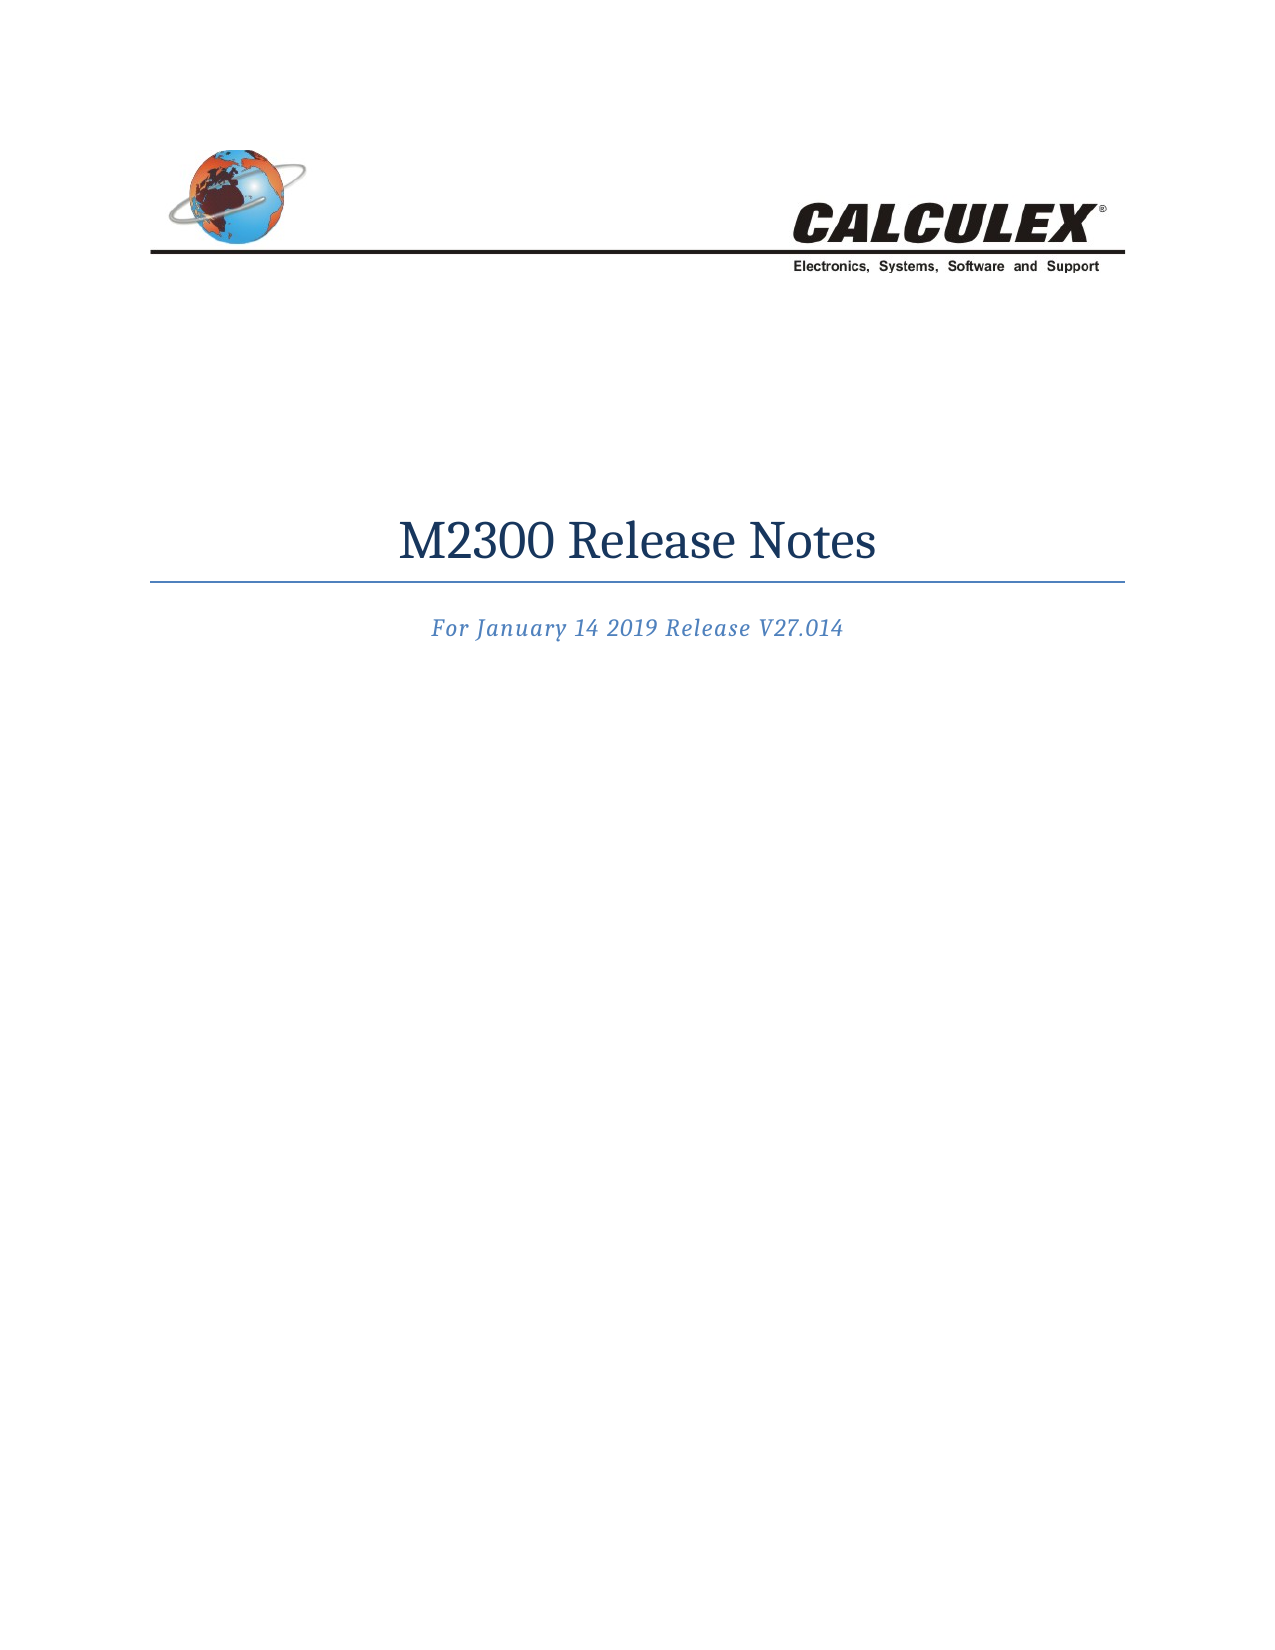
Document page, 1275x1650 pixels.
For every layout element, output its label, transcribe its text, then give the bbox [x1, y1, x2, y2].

title M2300 Release Notes [150, 510, 1125, 581]
subtitle For January 14 2019 Release V27.014 [150, 614, 1125, 643]
picture [150, 150, 1125, 273]
